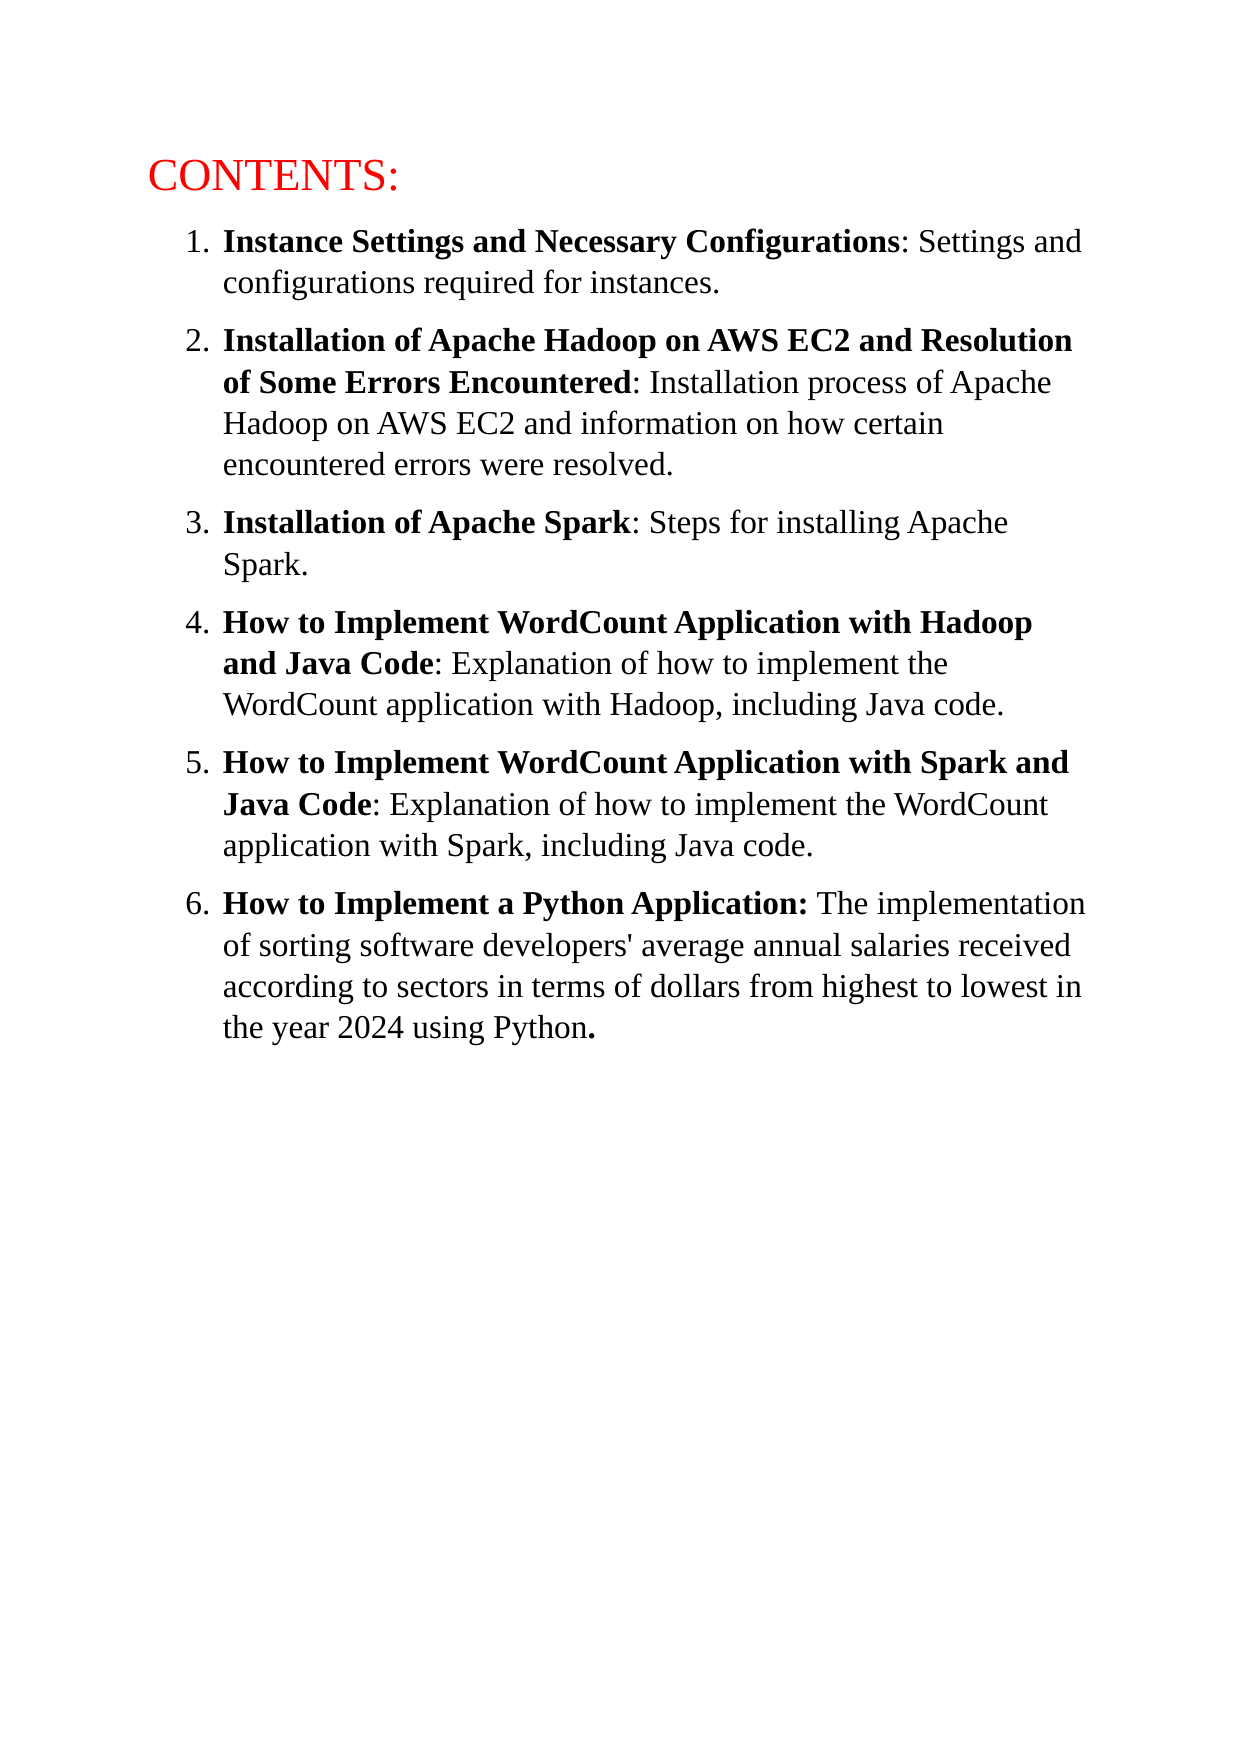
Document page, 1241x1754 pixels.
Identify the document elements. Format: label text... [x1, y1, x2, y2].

list How to Implement a Python Application: The implementation of sorting software developers' average annual salaries received according to sectors in terms of dollars from highest to lowest in the year 2024 using Python. [185, 883, 1093, 1046]
list Installation of Apache Hadoop on AWS EC2 and Resolution of Some Errors Encountered: Installation process of Apache Hadoop on AWS EC2 and information on how certain encountered errors were resolved. [185, 321, 1093, 483]
list How to Implement WordCount Application with Spark and Java Code: Explanation of how to implement the WordCount application with Spark, including Java code. [185, 743, 1093, 864]
list Installation of Apache Spark: Steps for installing Apache Spark. [185, 503, 1093, 582]
list How to Implement WordCount Application with Hadoop and Java Code: Explanation of how to implement the WordCount application with Hadoop, including Java code. [185, 602, 1093, 723]
list Instance Settings and Necessary Configurations: Settings and configurations required for instances. [185, 221, 1093, 301]
text CONTENTS: [148, 148, 1093, 200]
